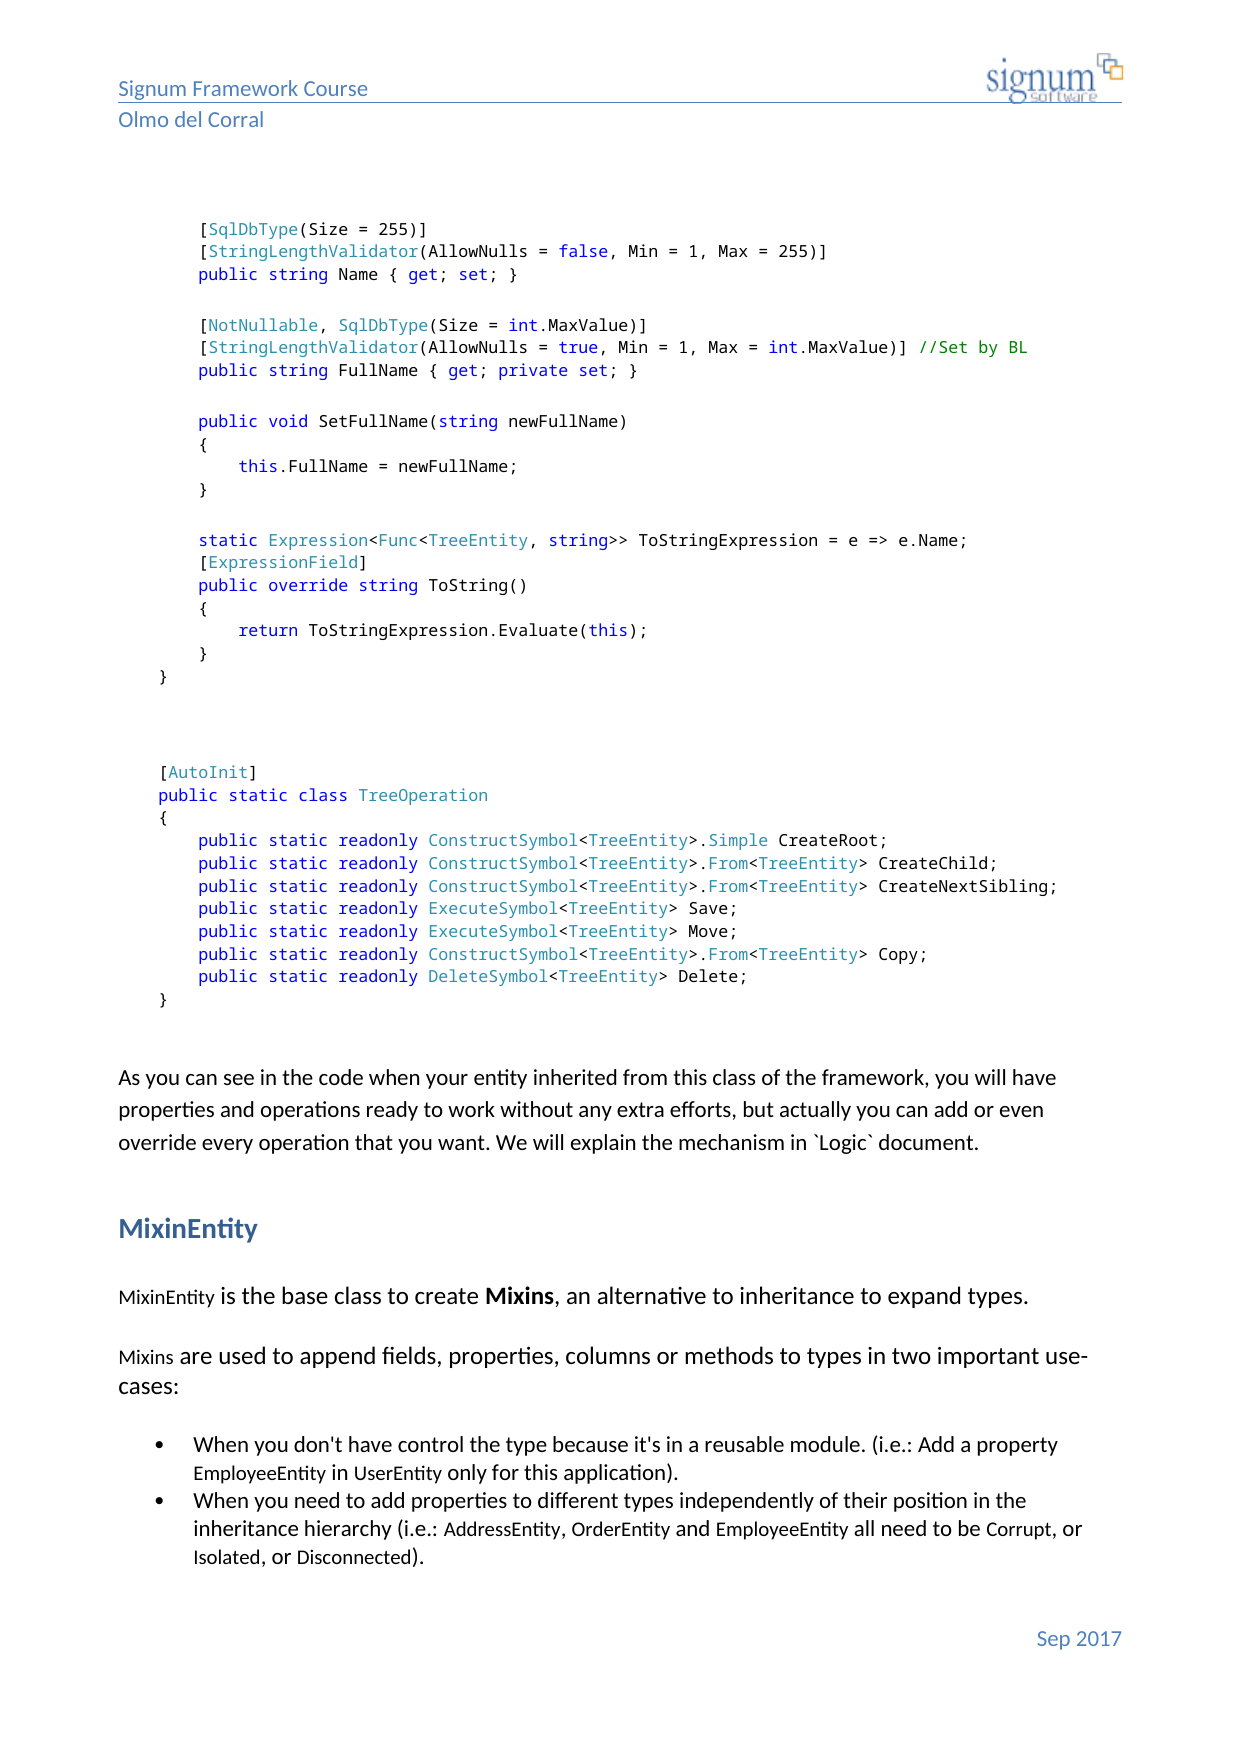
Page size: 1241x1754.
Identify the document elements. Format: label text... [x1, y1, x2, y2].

text public override string ToString() [118, 574, 1122, 596]
text public static readonly ConstructSymbol<TreeEntity>.From<TreeEntity> CreateNextSibling; [118, 874, 1122, 897]
text { [118, 806, 1122, 829]
picture [981, 53, 1124, 104]
text public static readonly ConstructSymbol<TreeEntity>.From<TreeEntity> Copy; [118, 942, 1122, 965]
text [NotNullable, SqlDbType(Size = int.MaxValue)] [118, 313, 1122, 336]
text [SqlDbType(Size = 255)] [118, 217, 1122, 240]
text public string Name { get; set; } [118, 262, 1122, 285]
text [StringLengthValidator(AllowNulls = false, Min = 1, Max = 255)] [118, 240, 1122, 262]
text } [118, 988, 1122, 1010]
text public void SetFullName(string newFullName) [118, 409, 1122, 432]
text Mixins are used to append fields, properties, columns or methods to types in two important use-cases: [118, 1340, 1122, 1401]
list When you don't have control the type because it's in a reusable module. (i.e.: Add a property EmployeeEntity in UserEntity only for this application). [156, 1430, 1122, 1486]
text } [118, 664, 1122, 687]
text public static readonly ConstructSymbol<TreeEntity>.From<TreeEntity> CreateChild; [118, 851, 1122, 874]
text [ExpressionField] [118, 551, 1122, 574]
text public static class TreeOperation [118, 783, 1122, 806]
list When you need to add properties to different types independently of their position in the inheritance hierarchy (i.e.: AddressEntity, OrderEntity and EmployeeEntity all need to be Corrupt, or Isolated, or Disconnected). [156, 1486, 1122, 1570]
text this.FullName = newFullName; [118, 455, 1122, 477]
text } [118, 642, 1122, 664]
text public static readonly ConstructSymbol<TreeEntity>.Simple CreateRoot; [118, 829, 1122, 851]
text public static readonly ExecuteSymbol<TreeEntity> Save; [118, 897, 1122, 919]
text As you can see in the code when your entity inherited from this class of the framework, you will have properties and operations ready to work without any extra efforts, but actually you can add or even override every operation that you want. We will explain the mechanism in `Logic` document. [118, 1063, 1122, 1156]
text [StringLengthValidator(AllowNulls = true, Min = 1, Max = int.MaxValue)] //Set by BL [118, 336, 1122, 359]
text public string FullName { get; private set; } [118, 359, 1122, 381]
text static Expression<Func<TreeEntity, string>> ToStringExpression = e => e.Name; [118, 528, 1122, 551]
text return ToStringExpression.Evaluate(this); [118, 619, 1122, 642]
text public static readonly ExecuteSymbol<TreeEntity> Move; [118, 919, 1122, 942]
text } [118, 477, 1122, 500]
text { [118, 596, 1122, 619]
text [AutoInit] [118, 761, 1122, 783]
text MixinEntity is the base class to create Mixins, an alternative to inheritance to expand types. [118, 1280, 1122, 1311]
text public static readonly DeleteSymbol<TreeEntity> Delete; [118, 965, 1122, 988]
text { [118, 432, 1122, 455]
subtitle MixinEntity [118, 1210, 1122, 1246]
